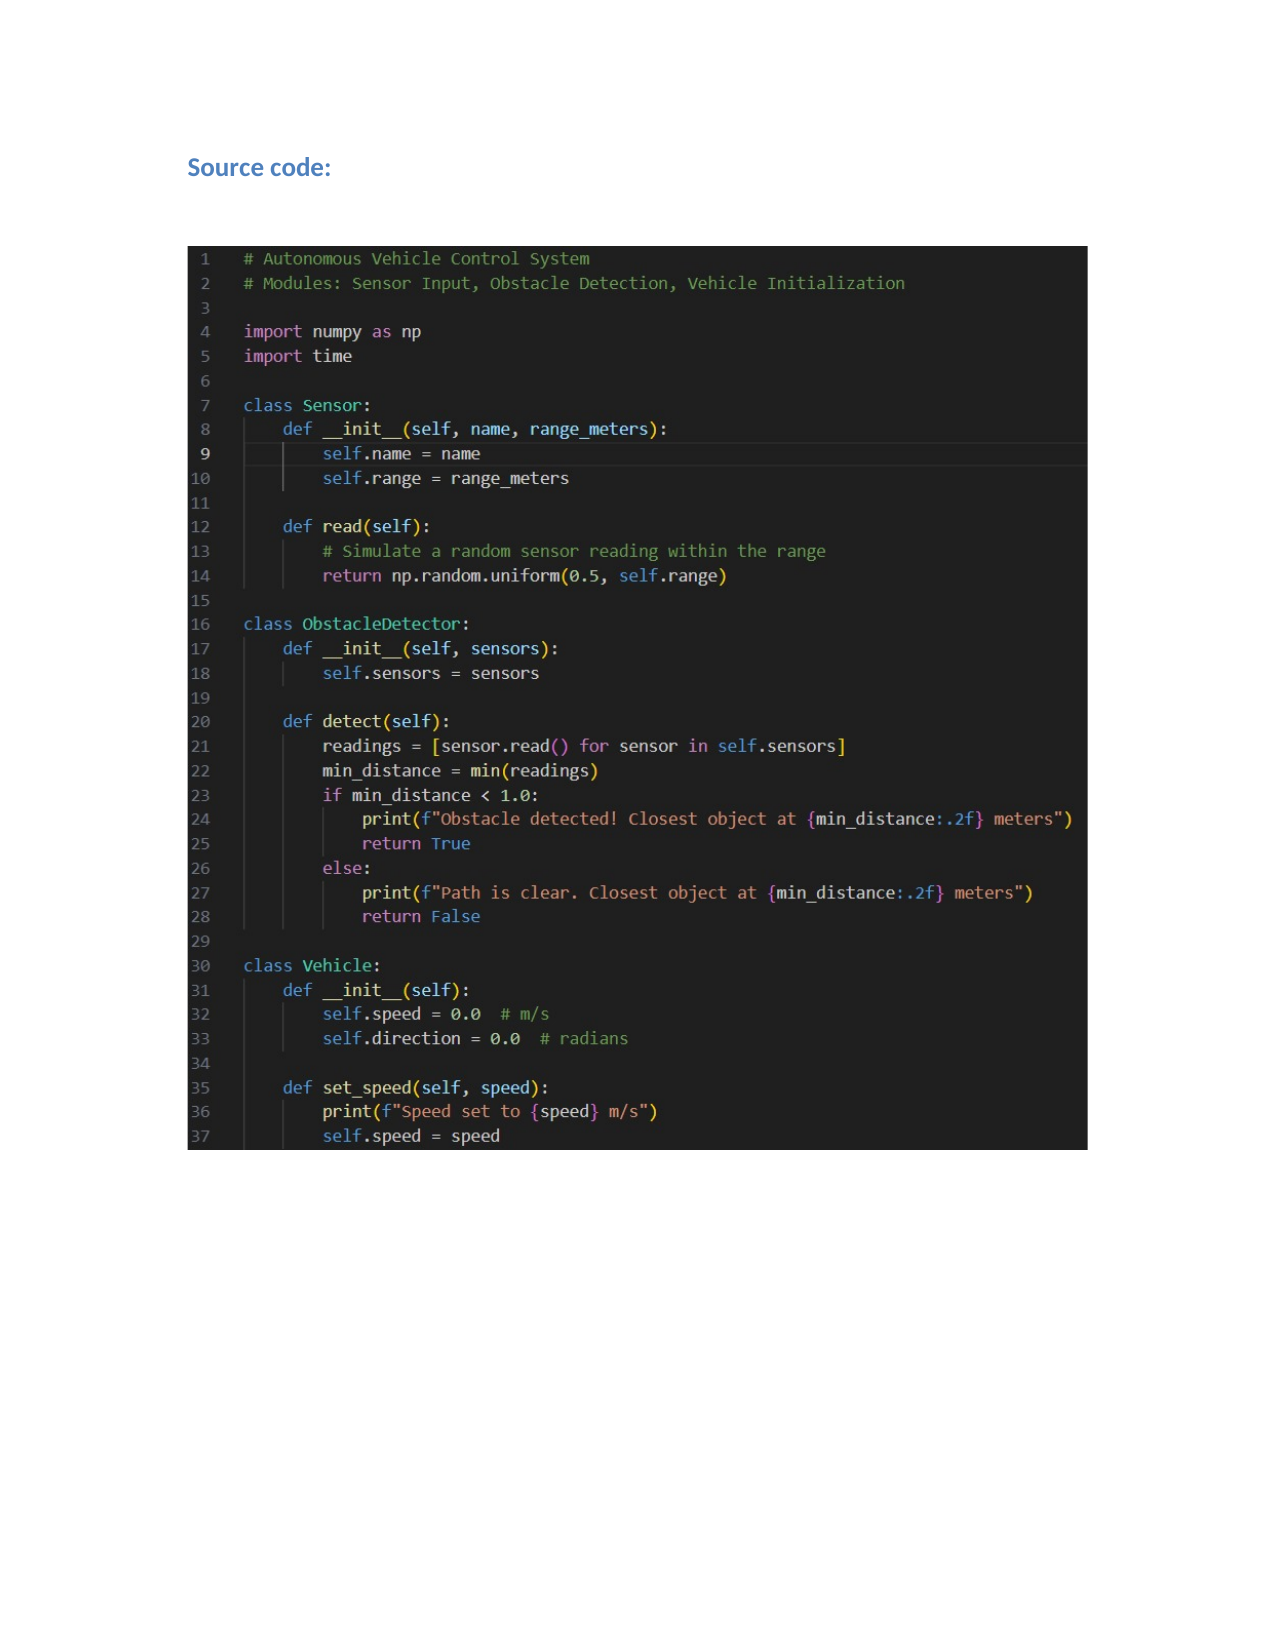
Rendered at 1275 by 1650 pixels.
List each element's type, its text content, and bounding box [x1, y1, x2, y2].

subtitle Source code: [187, 150, 1087, 183]
picture [187, 246, 1088, 1150]
